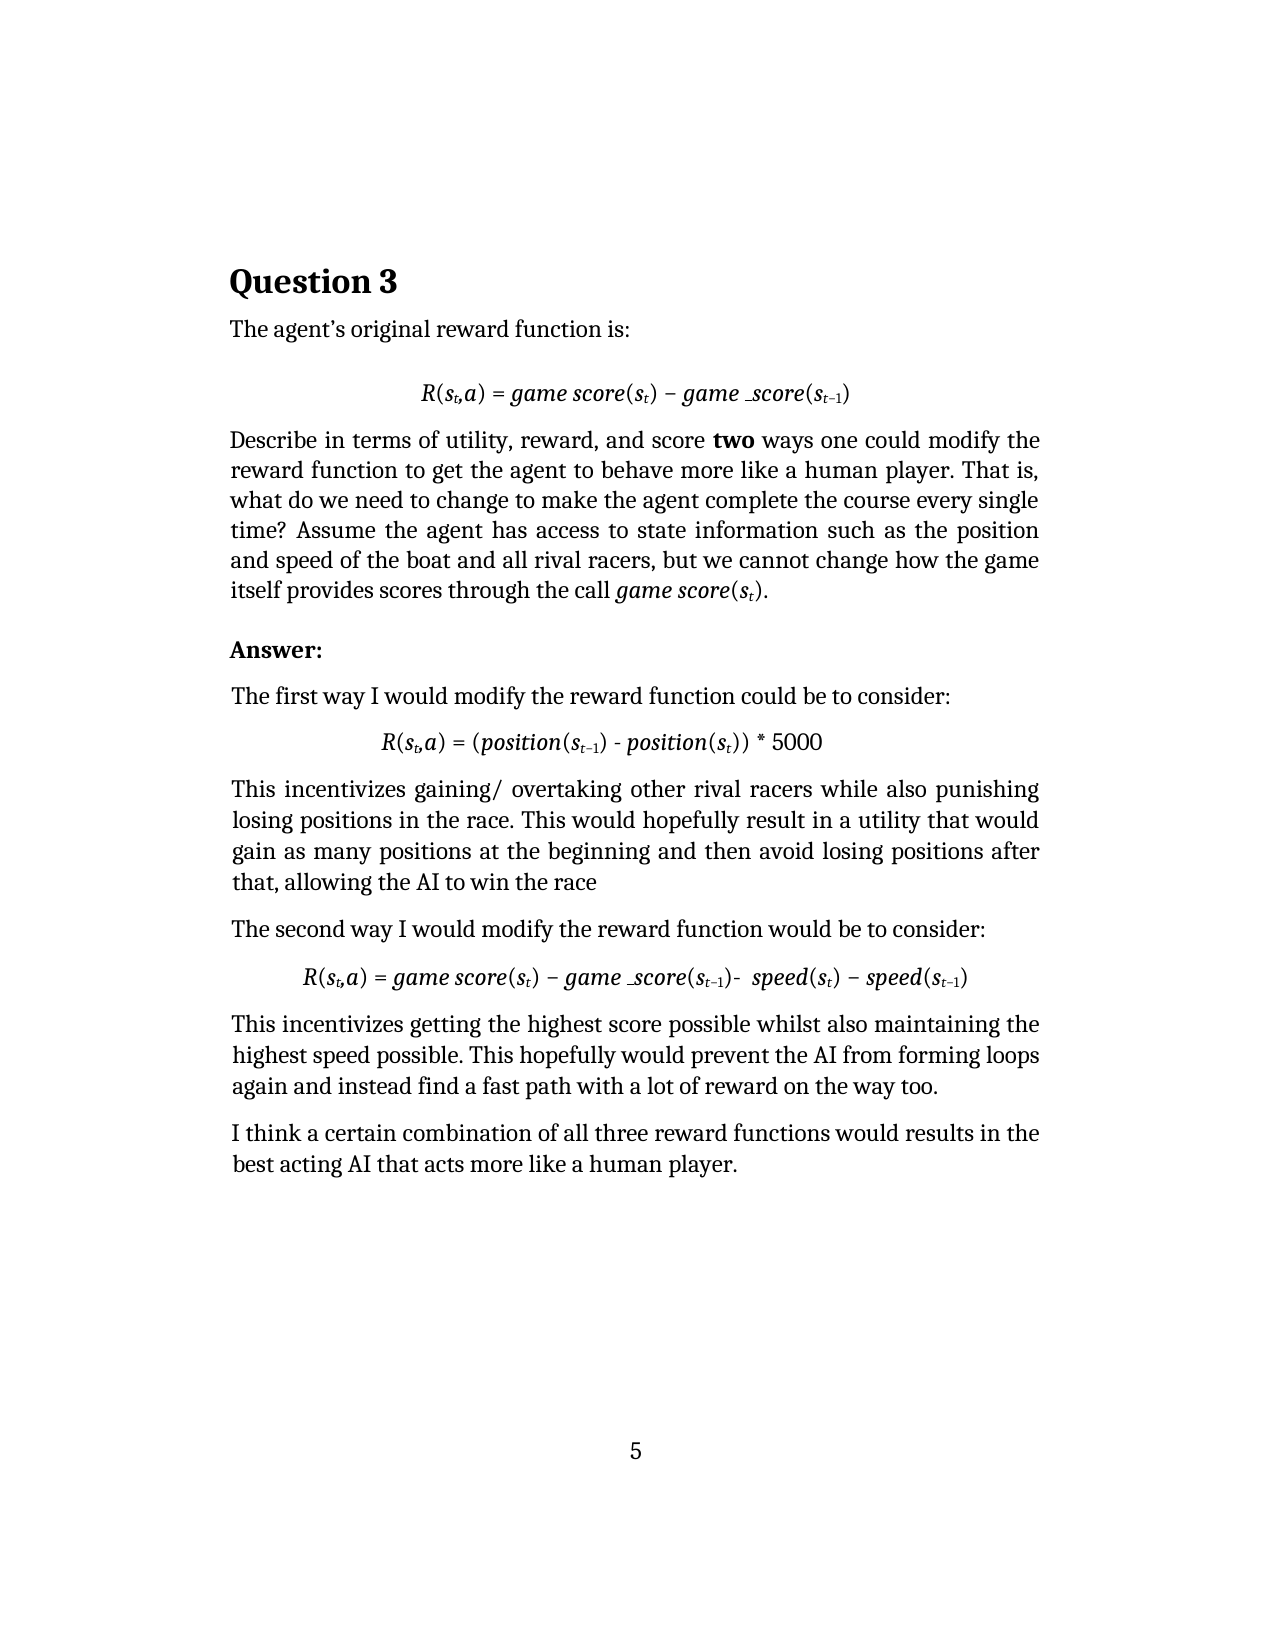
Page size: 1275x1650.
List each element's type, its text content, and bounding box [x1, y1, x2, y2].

text This incentivizes gaining/ overtaking other rival racers while also punishing losing positions in the race. This would hopefully result in a utility that would gain as many positions at the beginning and then avoid losing positions after that, allowing the AI to win the race [231, 775, 1040, 897]
text This incentivizes getting the highest score possible whilst also maintaining the highest speed possible. This hopefully would prevent the AI from forming loops again and instead find a fast path with a lot of reward on the way too. [231, 1009, 1040, 1100]
text The first way I would modify the reward function could be to consider: [231, 682, 1040, 711]
text Answer: [229, 636, 1040, 665]
text R(st,a) = game score(st) − game score(st−1) [231, 379, 1040, 408]
text The agent’s original reward function is: [229, 315, 1040, 344]
text R(st,a) = game score(st) − game score(st−1)- speed(st) − speed(st−1) [231, 962, 1040, 991]
subtitle Question 3 [229, 262, 1040, 303]
text The second way I would modify the reward function would be to consider: [231, 915, 1040, 944]
text R(st,a) = (position(st−1) - position(st)) * 5000 [306, 728, 1040, 757]
text Describe in terms of utility, reward, and score two ways one could modify the reward function to get the agent to behave more like a human player. That is, what do we need to change to make the agent complete the course every single time? Assume the agent has access to state information such as the position and speed of the boat and all rival racers, but we cannot change how the game itself provides scores through the call game score(st). [229, 426, 1040, 605]
text I think a certain combination of all three reward functions would results in the best acting AI that acts more like a human player. [231, 1119, 1040, 1178]
